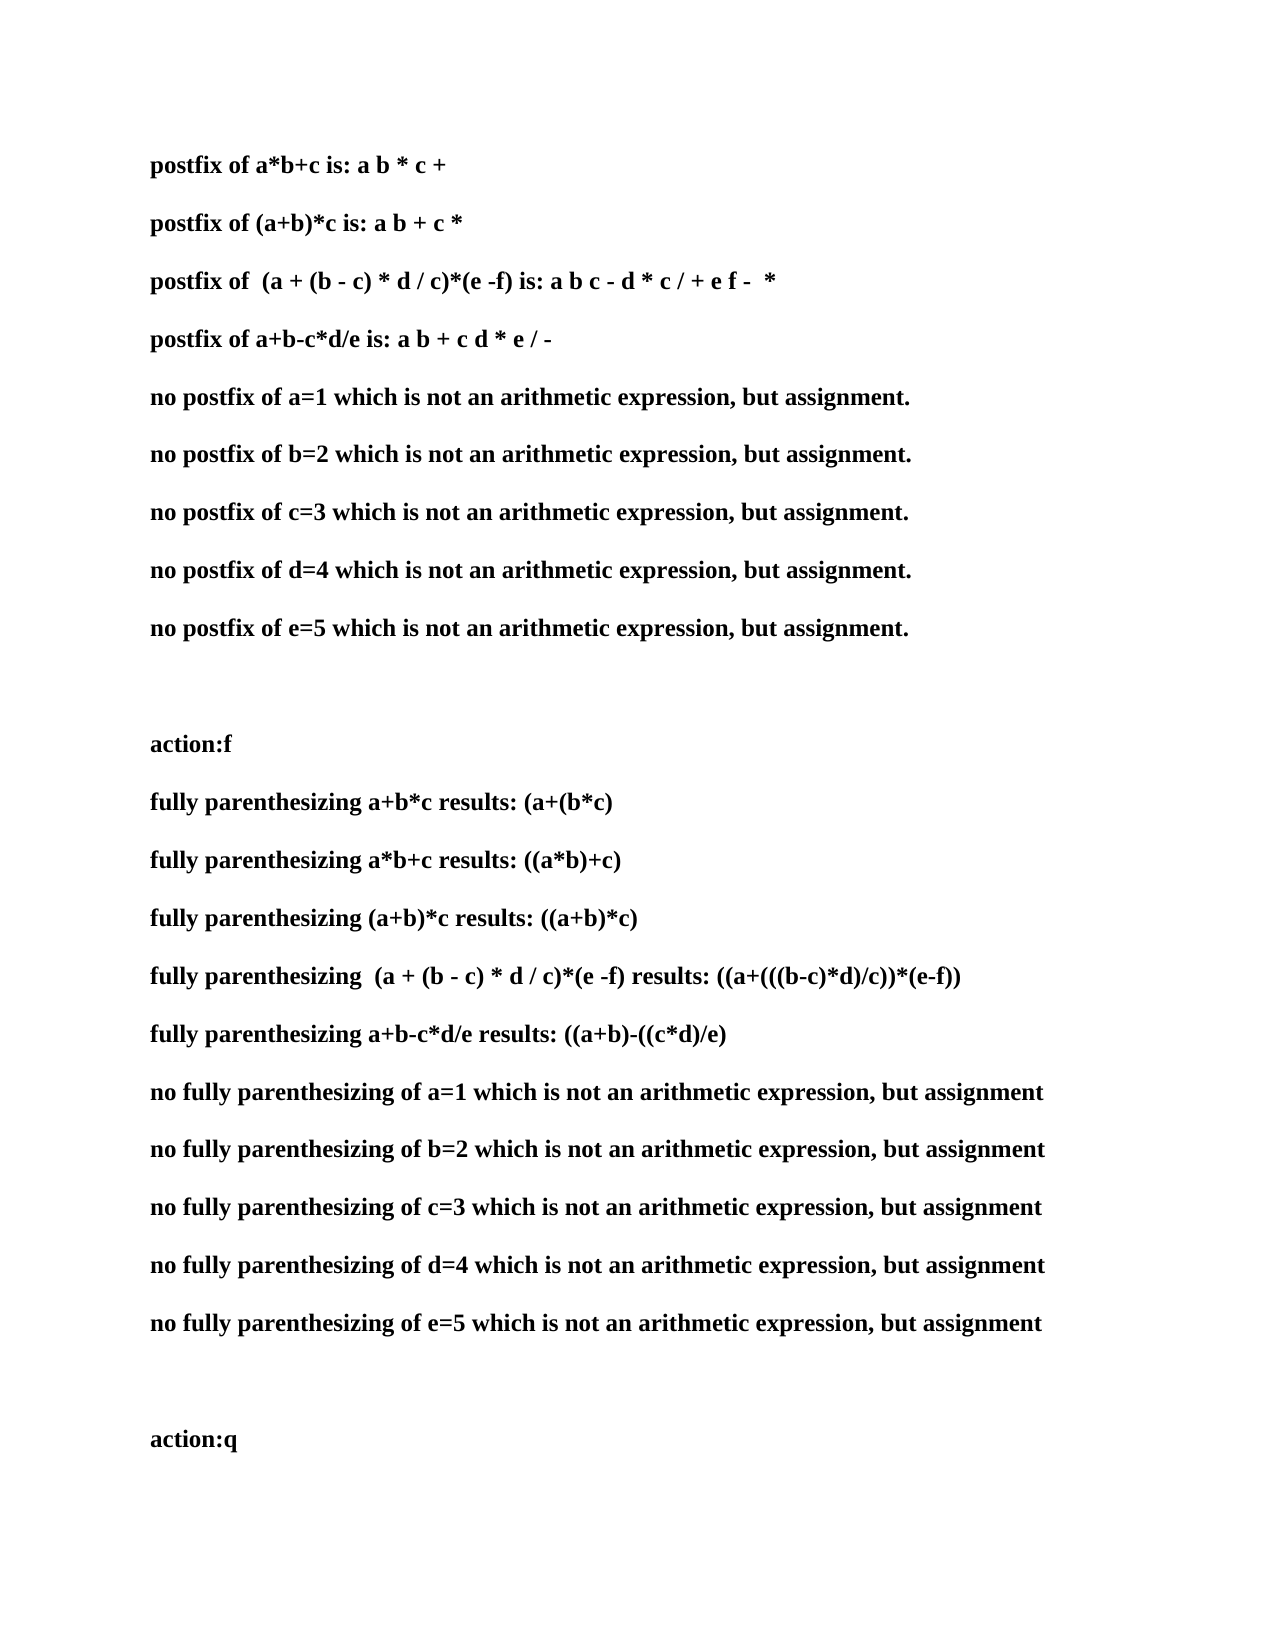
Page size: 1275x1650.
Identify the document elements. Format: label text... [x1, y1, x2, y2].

text no fully parenthesizing of e=5 which is not an arithmetic expression, but assignment [150, 1308, 1125, 1337]
text postfix of (a + (b - c) * d / c)*(e -f) is: a b c - d * c / + e f - * [150, 266, 1125, 294]
text fully parenthesizing (a+b)*c results: ((a+b)*c) [150, 903, 1125, 932]
text postfix of a+b-c*d/e is: a b + c d * e / - [150, 324, 1125, 352]
text fully parenthesizing a+b*c results: (a+(b*c) [150, 787, 1125, 816]
text fully parenthesizing a+b-c*d/e results: ((a+b)-((c*d)/e) [150, 1019, 1125, 1047]
text fully parenthesizing (a + (b - c) * d / c)*(e -f) results: ((a+(((b-c)*d)/c))*(e-f)) [150, 961, 1125, 989]
text no postfix of b=2 which is not an arithmetic expression, but assignment. [150, 439, 1125, 468]
text action:q [150, 1424, 1125, 1453]
text no fully parenthesizing of b=2 which is not an arithmetic expression, but assignment [150, 1134, 1125, 1163]
text no postfix of e=5 which is not an arithmetic expression, but assignment. [150, 613, 1125, 642]
text no fully parenthesizing of d=4 which is not an arithmetic expression, but assignment [150, 1250, 1125, 1279]
text no fully parenthesizing of c=3 which is not an arithmetic expression, but assignment [150, 1192, 1125, 1221]
text postfix of a*b+c is: a b * c + [150, 150, 1125, 179]
text postfix of (a+b)*c is: a b + c * [150, 208, 1125, 237]
text no postfix of a=1 which is not an arithmetic expression, but assignment. [150, 382, 1125, 410]
text no fully parenthesizing of a=1 which is not an arithmetic expression, but assignment [150, 1077, 1125, 1105]
text no postfix of c=3 which is not an arithmetic expression, but assignment. [150, 497, 1125, 526]
text fully parenthesizing a*b+c results: ((a*b)+c) [150, 845, 1125, 874]
text no postfix of d=4 which is not an arithmetic expression, but assignment. [150, 555, 1125, 584]
text action:f [150, 729, 1125, 758]
